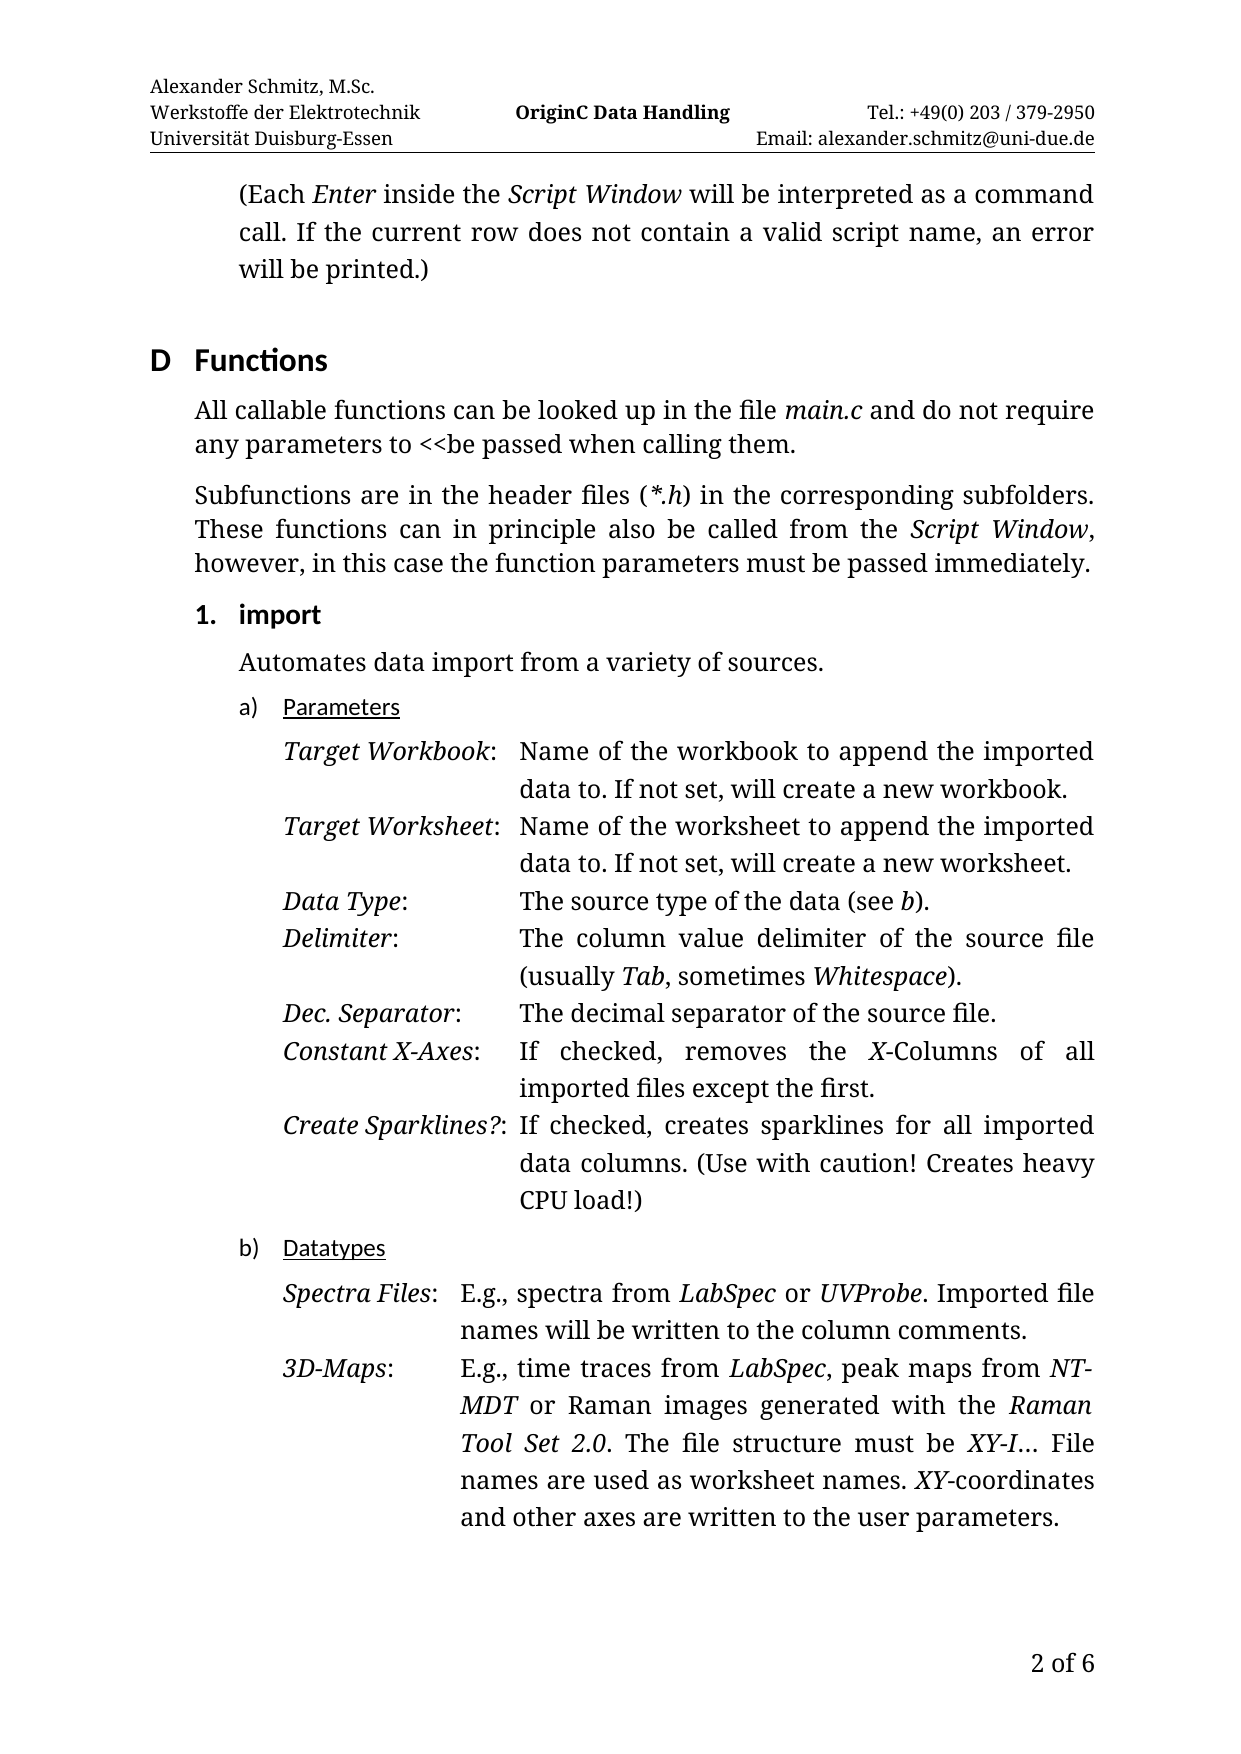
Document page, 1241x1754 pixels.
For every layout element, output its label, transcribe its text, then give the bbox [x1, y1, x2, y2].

list Dec. Separator: The decimal separator of the source file. [283, 996, 1095, 1030]
text Subfunctions are in the header files (*.h) in the corresponding subfolders. These functions can in principle also be called from the Script Window, however, in this case the function parameters must be passed immediately. [194, 477, 1095, 579]
list Create Sparklines?: If checked, creates sparklines for all imported data columns. (Use with caution! Creates heavy CPU load!) [283, 1108, 1095, 1217]
list Data Type: The source type of the data (see b). [283, 883, 1095, 918]
subtitle import [194, 596, 1095, 632]
list Constant X-Axes: If checked, removes the X-Columns of all imported files except the first. [283, 1033, 1095, 1104]
list Spectra Files: E.g., spectra from LabSpec or UVProbe. Imported file names will be written to the column comments. [283, 1276, 1095, 1347]
text Automates data import from a variety of sources. [239, 644, 1095, 678]
list Target Workbook: Name of the workbook to append the imported data to. If not set, will create a new workbook. [283, 734, 1095, 805]
text All callable functions can be looked up in the file main.c and do not require any parameters to <<be passed when calling them. [194, 393, 1095, 461]
subtitle Datatypes [239, 1233, 1095, 1263]
subtitle Functions [150, 339, 1095, 380]
subtitle Parameters [239, 691, 1095, 721]
list Delimiter: The column value delimiter of the source file (usually Tab, sometimes Whitespace). [283, 921, 1095, 992]
list Target Worksheet: Name of the worksheet to append the imported data to. If not set, will create a new worksheet. [283, 809, 1095, 880]
